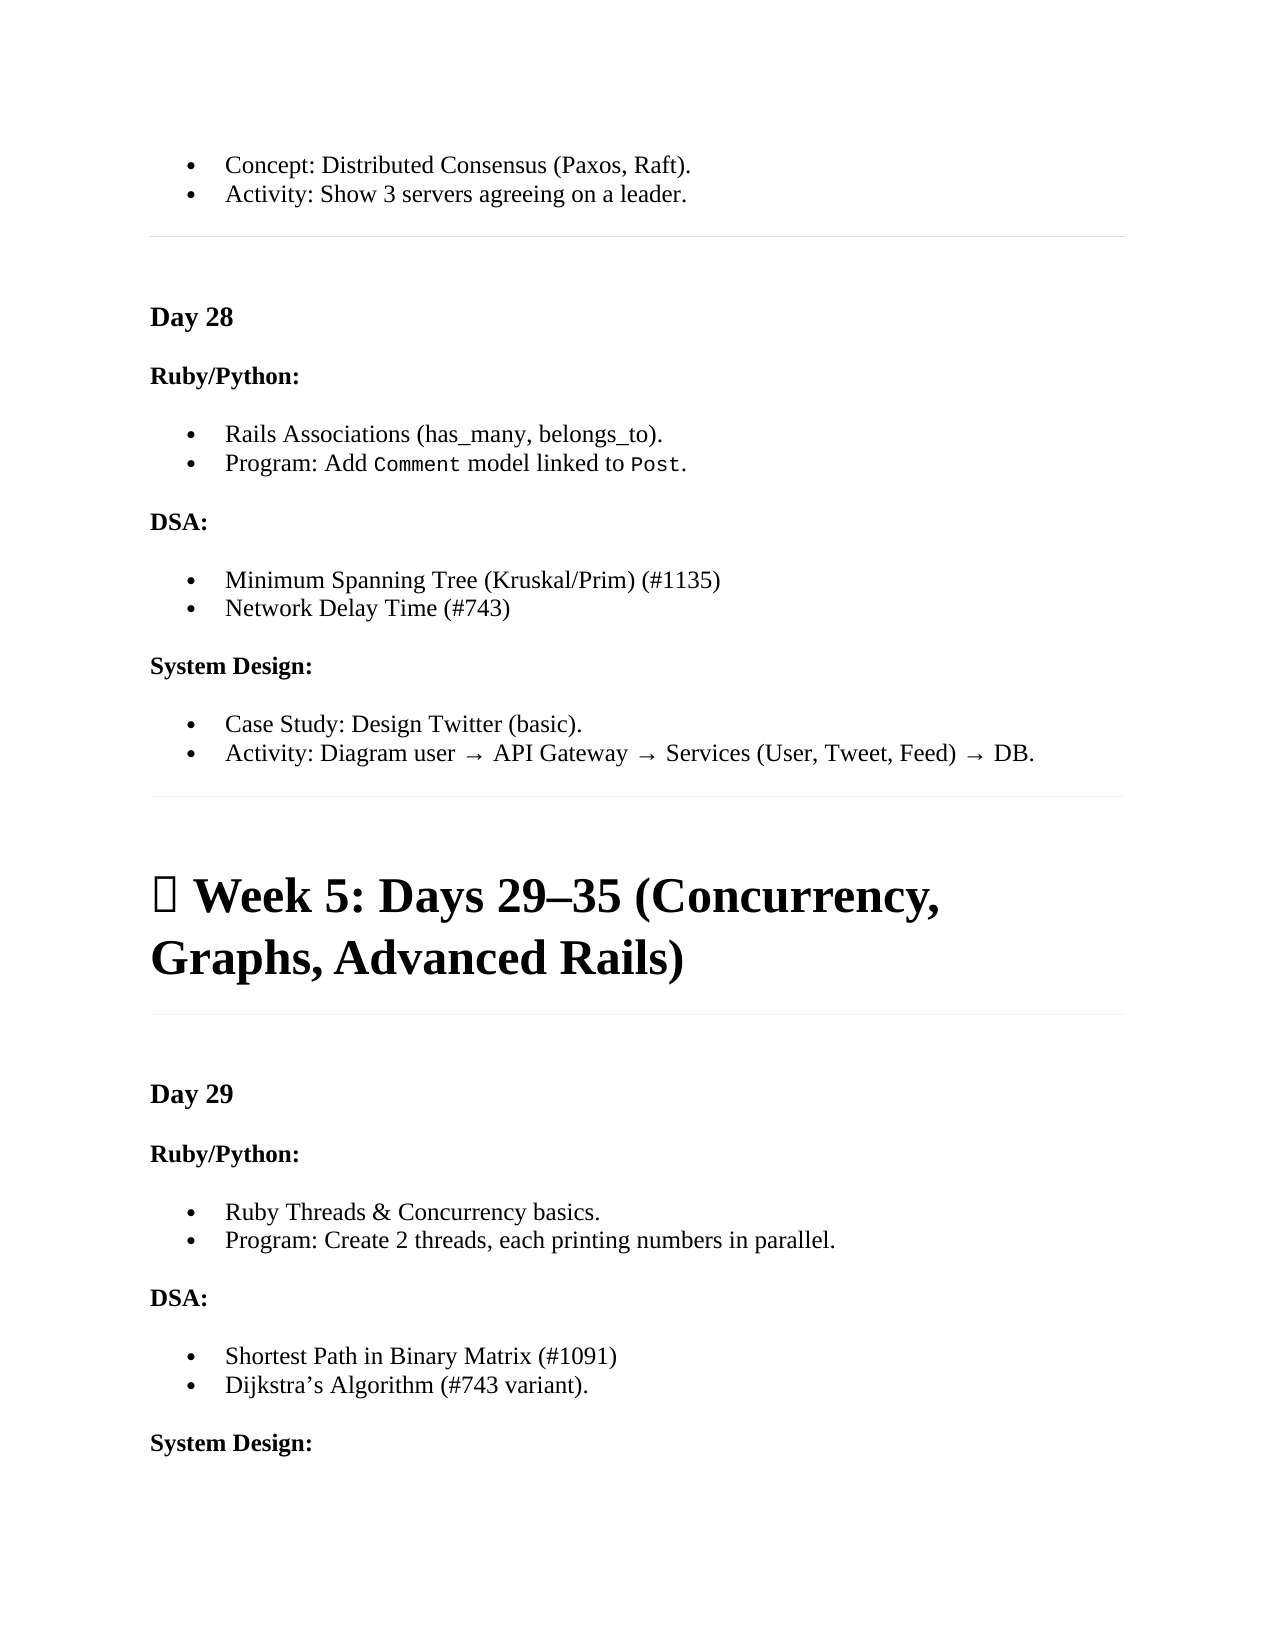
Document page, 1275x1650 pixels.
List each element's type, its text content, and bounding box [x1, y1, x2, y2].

text Ruby/Python: [150, 1139, 1125, 1168]
text Day 29 [150, 1077, 1125, 1110]
list Activity: Diagram user → API Gateway → Services (User, Tweet, Feed) → DB. [187, 738, 1125, 767]
list Case Study: Design Twitter (basic). [187, 709, 1125, 738]
list Minimum Spanning Tree (Kruskal/Prim) (#1135) [187, 565, 1125, 593]
text 📅 Week 5: Days 29–35 (Concurrency, Graphs, Advanced Rails) [150, 859, 1125, 985]
list Ruby Threads & Concurrency basics. [187, 1197, 1125, 1226]
text DSA: [150, 507, 1125, 536]
list Program: Add Comment model linked to Post. [187, 448, 1125, 478]
list Program: Create 2 threads, each printing numbers in parallel. [187, 1226, 1125, 1254]
list Concept: Distributed Consensus (Paxos, Raft). [187, 150, 1125, 179]
text Day 28 [150, 300, 1125, 332]
list Dijkstra’s Algorithm (#743 variant). [187, 1370, 1125, 1399]
text System Design: [150, 1428, 1125, 1457]
list Network Delay Time (#743) [187, 593, 1125, 622]
text Ruby/Python: [150, 361, 1125, 390]
list Rails Associations (has_many, belongs_to). [187, 419, 1125, 448]
text DSA: [150, 1283, 1125, 1312]
text System Design: [150, 651, 1125, 680]
list Activity: Show 3 servers agreeing on a leader. [187, 179, 1125, 207]
list Shortest Path in Binary Matrix (#1091) [187, 1341, 1125, 1370]
